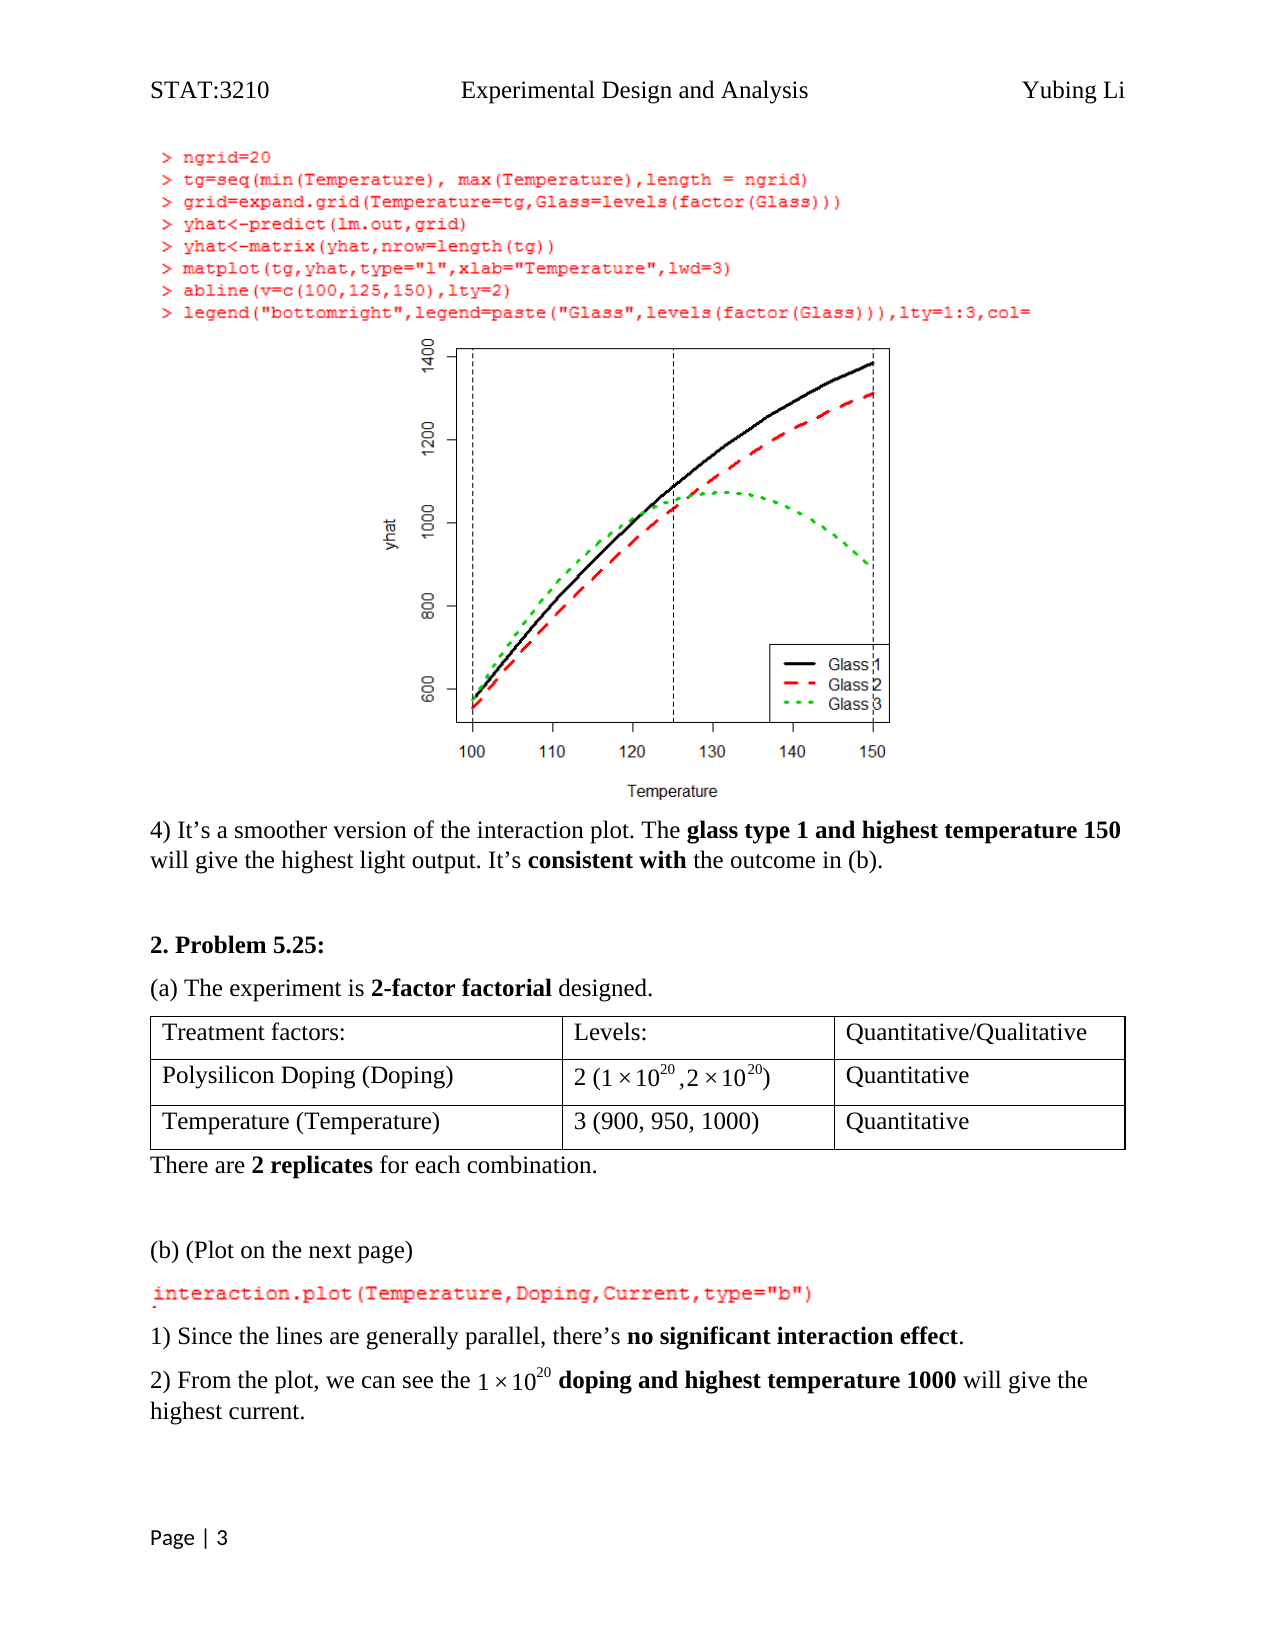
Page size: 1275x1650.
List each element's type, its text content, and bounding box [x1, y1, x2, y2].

text (a) The experiment is 2-factor factorial designed. [150, 973, 1125, 1002]
table_header Levels: [563, 1017, 834, 1059]
table_cell Polysilicon Doping (Doping) [151, 1060, 562, 1105]
table_header Quantitative/Qualitative [835, 1017, 1124, 1059]
picture [150, 1277, 821, 1308]
table_cell Temperature (Temperature) [151, 1106, 562, 1149]
picture [382, 338, 893, 802]
table_cell Quantitative [835, 1106, 1124, 1149]
table_cell Quantitative [835, 1060, 1124, 1105]
text 4) It’s a smoother version of the interaction plot. The glass type 1 and highest temperature 150 will give the highest light output. It’s consistent with the outcome in (b). [150, 815, 1125, 874]
table_header Treatment factors: [151, 1017, 562, 1059]
table_cell 2 () [563, 1060, 834, 1105]
text 2. Problem 5.25: [150, 931, 1125, 959]
text 1) Since the lines are generally parallel, there’s no significant interaction effect. [150, 1321, 1125, 1350]
text There are 2 replicates for each combination. [150, 1150, 1125, 1179]
table_cell 3 (900, 950, 1000) [563, 1106, 834, 1149]
text 2) From the plot, we can see the doping and highest temperature 1000 will give the highest current. [150, 1364, 1125, 1425]
text (b) (Plot on the next page) [150, 1235, 1125, 1264]
picture [156, 150, 1030, 325]
